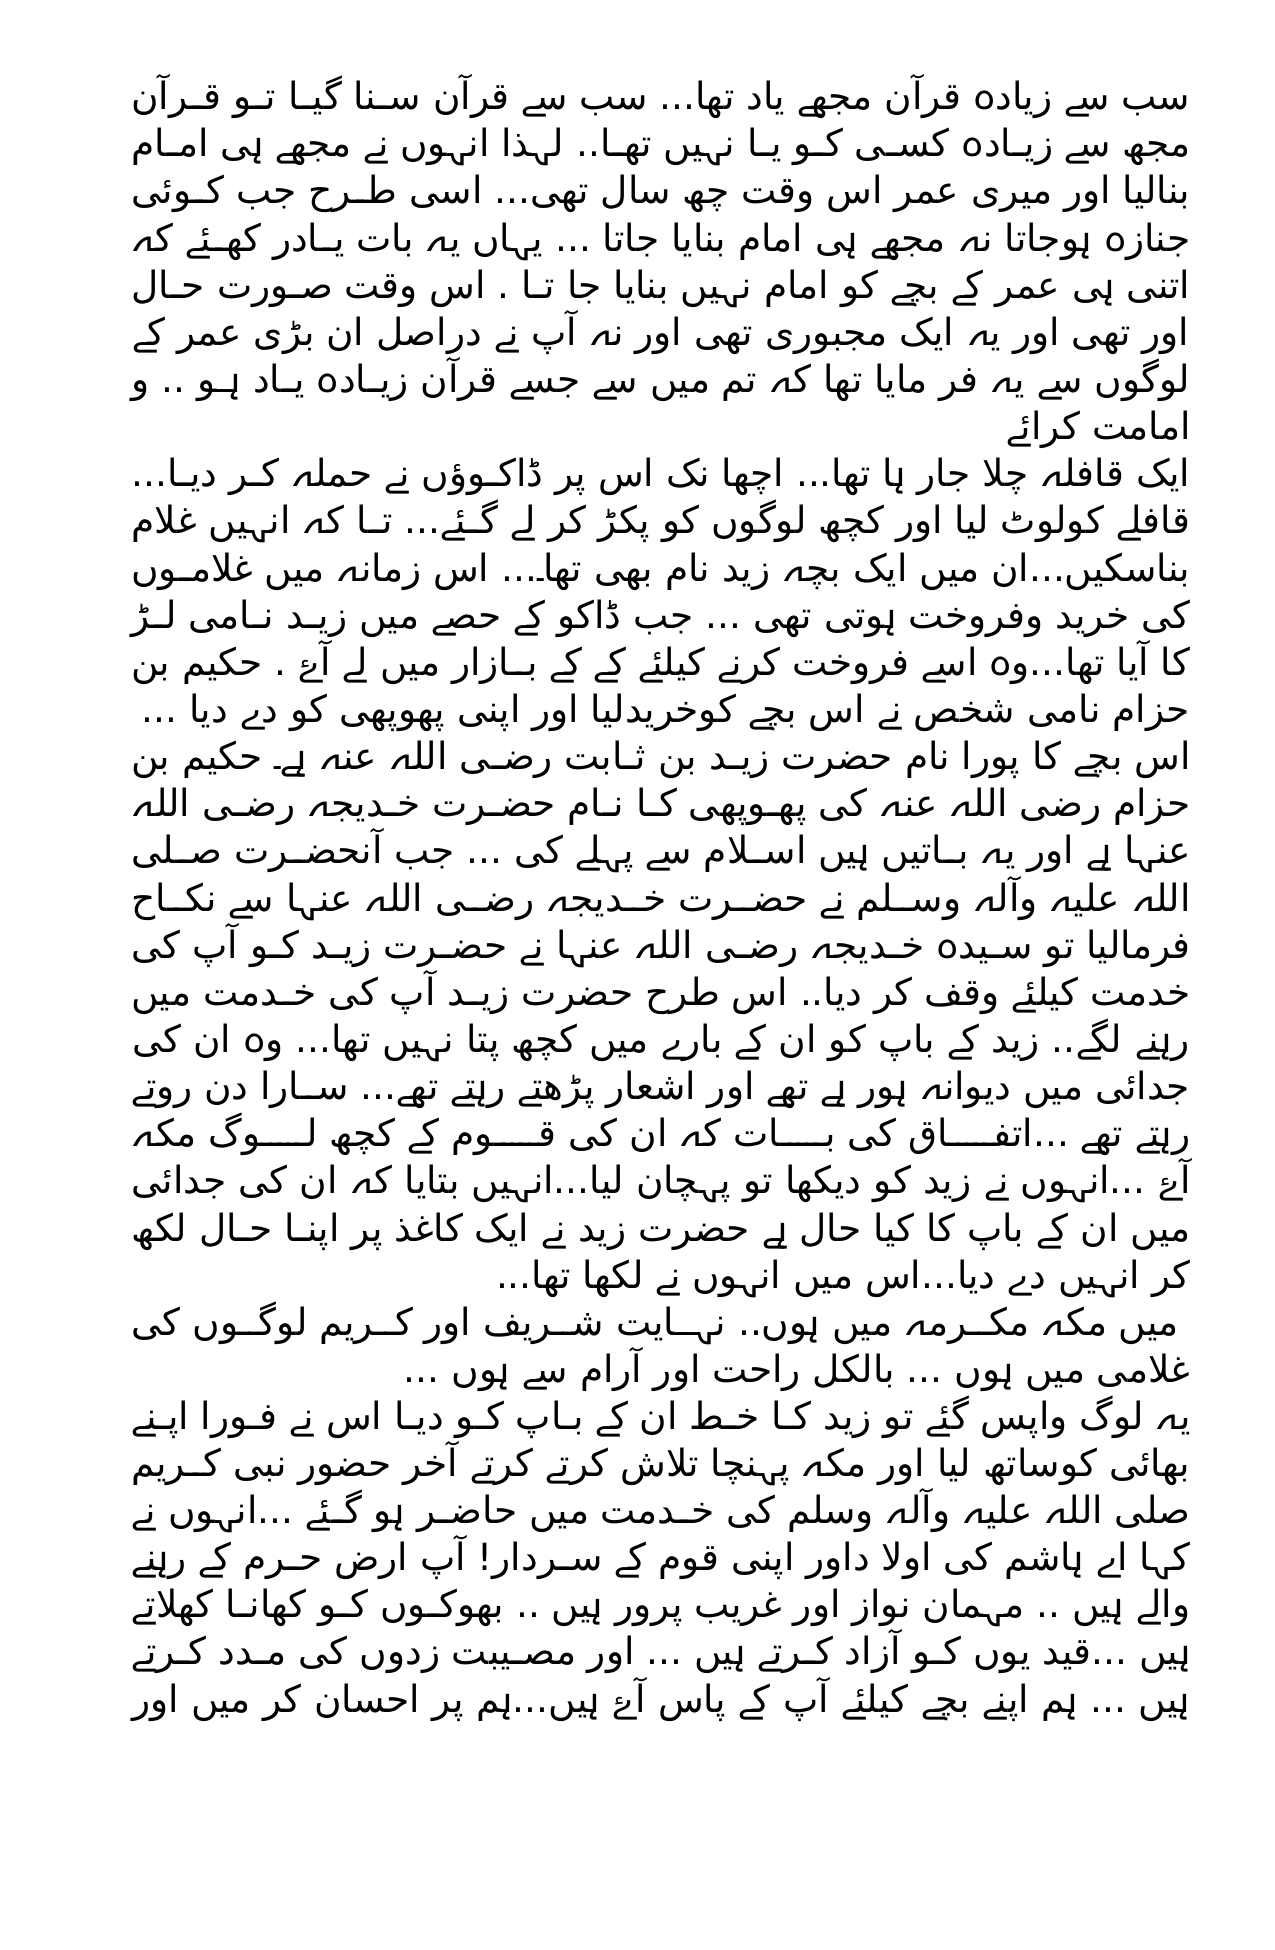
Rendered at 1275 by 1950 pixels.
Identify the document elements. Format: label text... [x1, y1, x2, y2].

text ایک قافلہ چلا جار ہا تھا... اچھا نک اس پر ڈاکوؤں نے حملہ کر دیا... قافلے کولوٹ لیا اور کچھ لوگوں کو پکڑ کر لے گئے... تا کہ انہیں غلام بناسکیں...ان میں ایک بچہ زید نام بھی تھا۔... اس زمانہ میں غلاموں کی خرید وفروخت ہوتی تھی ... جب ڈاکو کے حصے میں زید نامی لڑ کا آیا تھا...وہ اسے فروخت کرنے کیلئے کے کے بازار میں لے آۓ . حکیم بن حزام نامی شخص نے اس بچے کوخریدلیا اور اپنی پھوپھی کو دے دیا ... [131, 452, 1191, 732]
text میں مکہ مکرمہ میں ہوں.. نہایت شریف اور کریم لوگوں کی غلامی میں ہوں ... بالکل راحت اور آرام سے ہوں ... [131, 1300, 1191, 1391]
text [131, 75, 1191, 449]
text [131, 1394, 1191, 1721]
text اس بچے کا پورا نام حضرت زید بن ثابت رضی اللہ عنہ ہے۔ حکیم بن حزام رضی اللہ عنہ کی پھوپھی کا نام حضرت خدیجہ رضی اللہ عنہا ہے اور یہ باتیں ہیں اسلام سے پہلے کی ... جب آنحضرت صلی اللہ علیہ وآلہ وسلم نے حضرت خدیجہ رضی اللہ عنہا سے نکاح فرمالیا تو سیدہ خدیجہ رضی اللہ عنہا نے حضرت زید کو آپ کی خدمت کیلئے وقف کر دیا.. اس طرح حضرت زید آپ کی خدمت میں رہنے لگے.. زید کے باپ کو ان کے بارے میں کچھ پتا نہیں تھا... وہ ان کی جدائی میں دیوانہ ہور ہے تھے اور اشعار پڑھتے رہتے تھے... سارا دن روتے رہتے تھے ...اتفاق کی بات کہ ان کی قوم کے کچھ لوگ مکہ آۓ ...انہوں نے زید کو دیکھا تو پہچان لیا...انہیں بتایا کہ ان کی جدائی میں ان کے باپ کا کیا حال ہے حضرت زید نے ایک کاغذ پر اپنا حال لکھ کر انہیں دے دیا...اس میں انہوں نے لکھا تھا... [131, 735, 1191, 1297]
